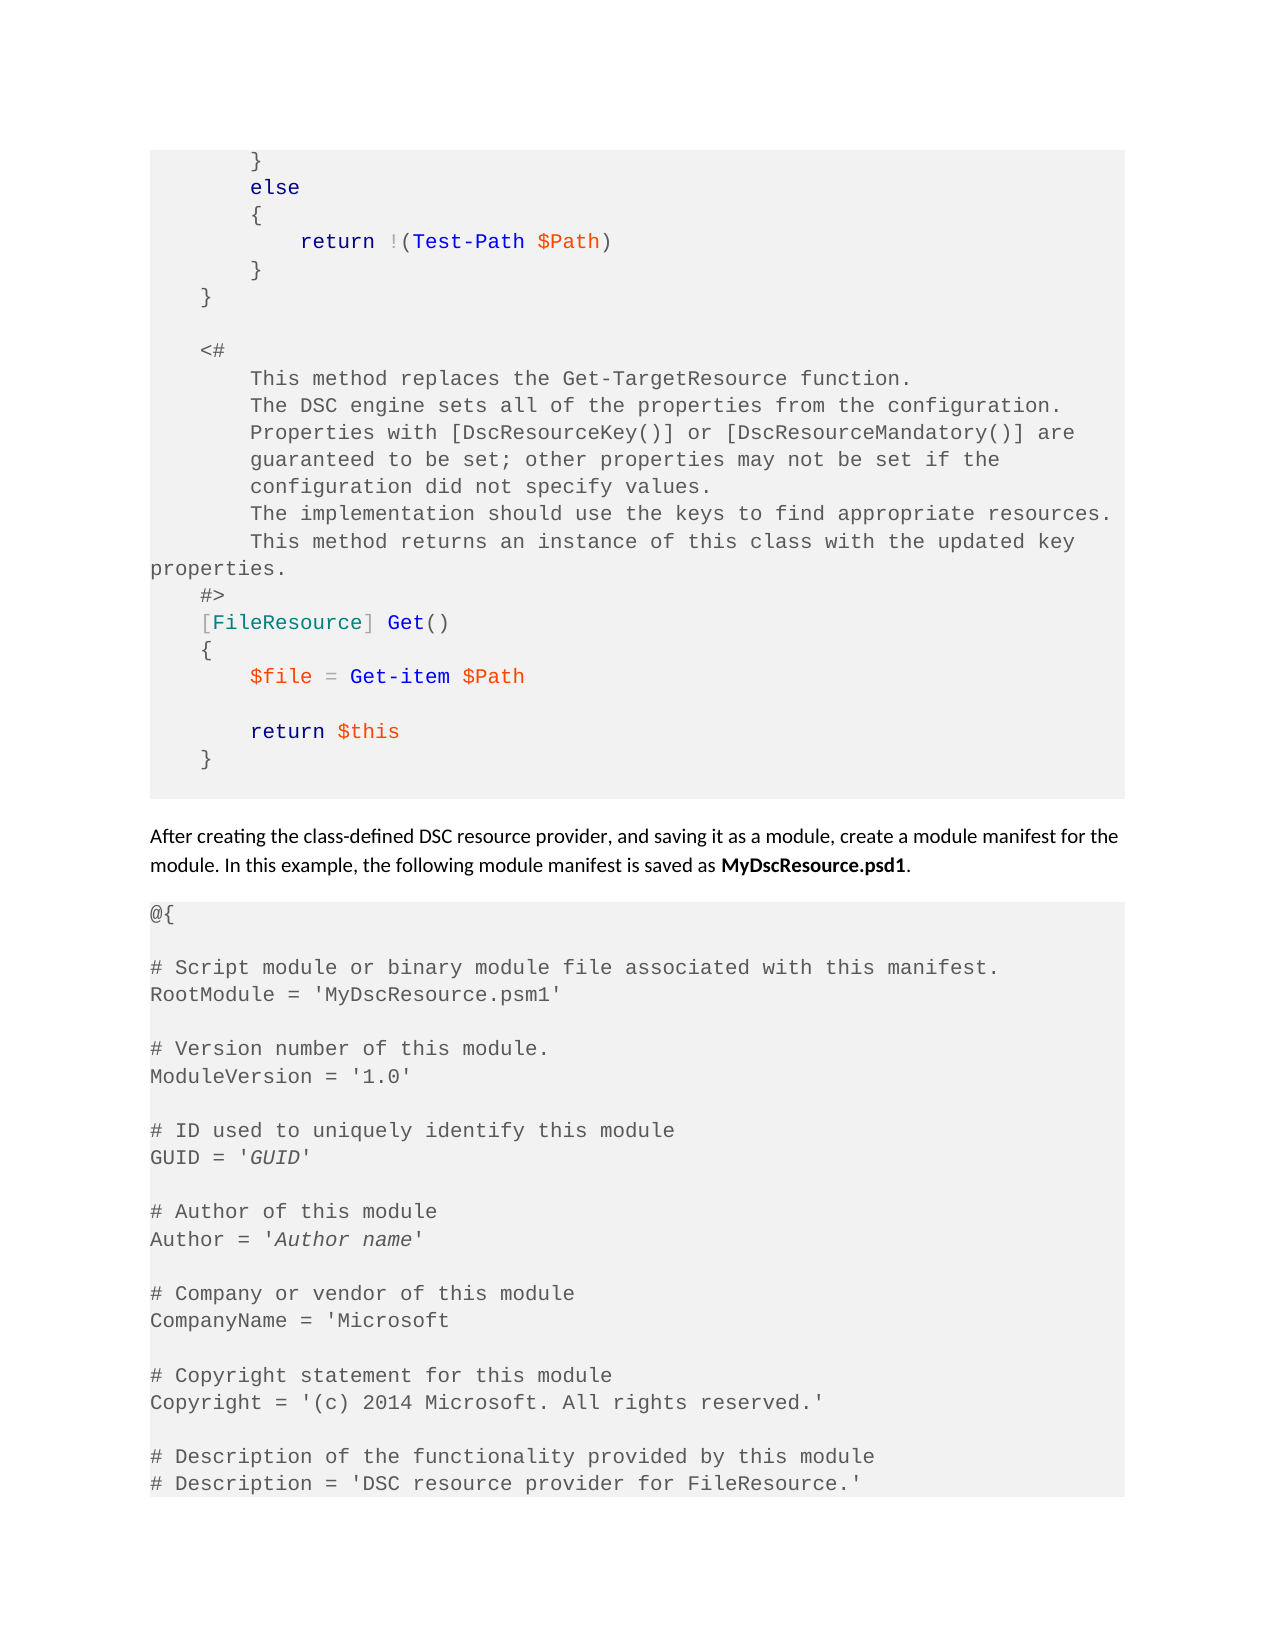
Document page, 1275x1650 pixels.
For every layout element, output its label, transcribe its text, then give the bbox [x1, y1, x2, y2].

text } [150, 150, 1125, 174]
text ModuleVersion = '1.0' [150, 1066, 1125, 1089]
text # Description of the functionality provided by this module [150, 1446, 1125, 1470]
text This method returns an instance of this class with the updated key properties. [150, 531, 1125, 581]
text return $this [150, 721, 1125, 744]
text #> [150, 585, 1125, 609]
text { [150, 639, 1125, 663]
text This method replaces the Get-TargetResource function. [150, 367, 1125, 391]
text Author = 'Author name' [150, 1229, 1125, 1252]
text Copyright = '(c) 2014 Microsoft. All rights reserved.' [150, 1392, 1125, 1416]
text # Author of this module [150, 1202, 1125, 1225]
text The DSC engine sets all of the properties from the configuration. [150, 395, 1125, 418]
text # Version number of this module. [150, 1038, 1125, 1062]
text } [150, 748, 1125, 772]
text CompanyName = 'Microsoft [150, 1310, 1125, 1334]
text Properties with [DscResourceKey()] or [DscResourceMandatory()] are [150, 422, 1125, 446]
text { [150, 204, 1125, 228]
text else [150, 177, 1125, 201]
text return !(Test-Path $Path) [150, 232, 1125, 255]
text $file = Get-item $Path [150, 667, 1125, 690]
text GUID = 'GUID' [150, 1147, 1125, 1171]
text # Script module or binary module file associated with this manifest. [150, 957, 1125, 981]
text [FileResource] Get() [150, 612, 1125, 636]
text After creating the class-defined DSC resource provider, and saving it as a module, create a module manifest for the module. In this example, the following module manifest is saved as MyDscResource.psd1. [150, 823, 1125, 878]
text # ID used to uniquely identify this module [150, 1120, 1125, 1144]
text guaranteed to be set; other properties may not be set if the [150, 449, 1125, 473]
text The implementation should use the keys to find appropriate resources. [150, 503, 1125, 527]
text configuration did not specify values. [150, 476, 1125, 500]
text } [150, 259, 1125, 282]
text <# [150, 340, 1125, 364]
text # Copyright statement for this module [150, 1365, 1125, 1388]
text # Description = 'DSC resource provider for FileResource.' [150, 1473, 1125, 1497]
text RootModule = 'MyDscResource.psm1' [150, 984, 1125, 1008]
text @{ [150, 902, 1125, 926]
text # Company or vendor of this module [150, 1283, 1125, 1307]
text } [150, 286, 1125, 309]
